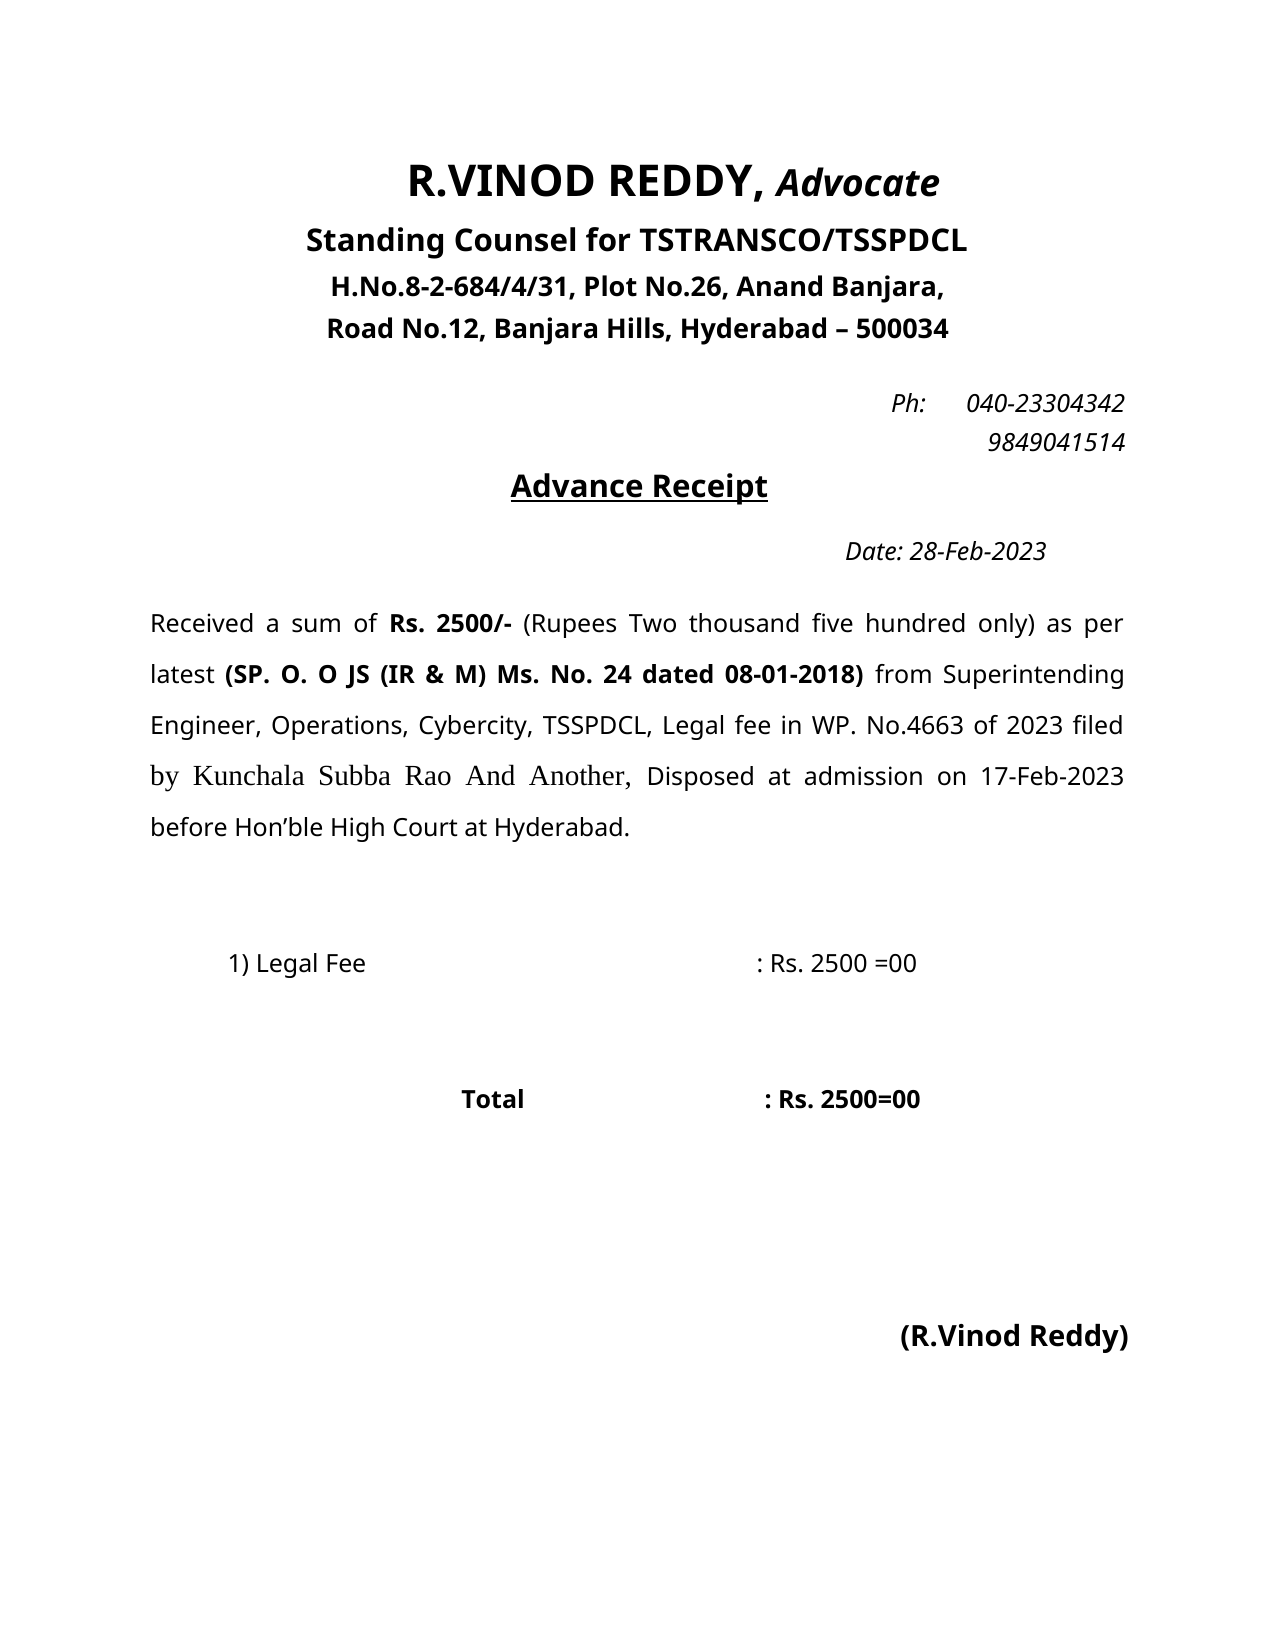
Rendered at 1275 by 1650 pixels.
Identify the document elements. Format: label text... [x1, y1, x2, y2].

text Received a sum of Rs. 2500/- (Rupees Two thousand five hundred only) as per latest (SP. O. O JS (IR & M) Ms. No. 24 dated 08-01-2018) from Superintending Engineer, Operations, Cybercity, TSSPDCL, Legal fee in WP. No.4663 of 2023 filed by Kunchala Subba Rao And Another, Disposed at admission on 17-Feb-2023 before Hon’ble High Court at Hyderabad. [150, 605, 1125, 844]
text 9849041514 [150, 424, 1125, 458]
text 1) Legal Fee : Rs. 2500 =00 [227, 946, 1010, 980]
text Total : Rs. 2500=00 [227, 1082, 1010, 1116]
text R.VINOD REDDY, Advocate [227, 150, 1047, 209]
text Date: 28-Feb-2023 [227, 533, 1047, 567]
text Ph: 040-23304342 [150, 385, 1125, 419]
text Advance Receipt [150, 463, 1128, 506]
text Road No.12, Banjara Hills, Hyderabad – 500034 [150, 310, 1125, 347]
text (R.Vinod Reddy) [677, 1315, 1128, 1355]
text Standing Counsel for TSTRANSCO/TSSPDCL [227, 218, 1047, 261]
text H.No.8-2-684/4/31, Plot No.26, Anand Banjara, [150, 267, 1125, 304]
